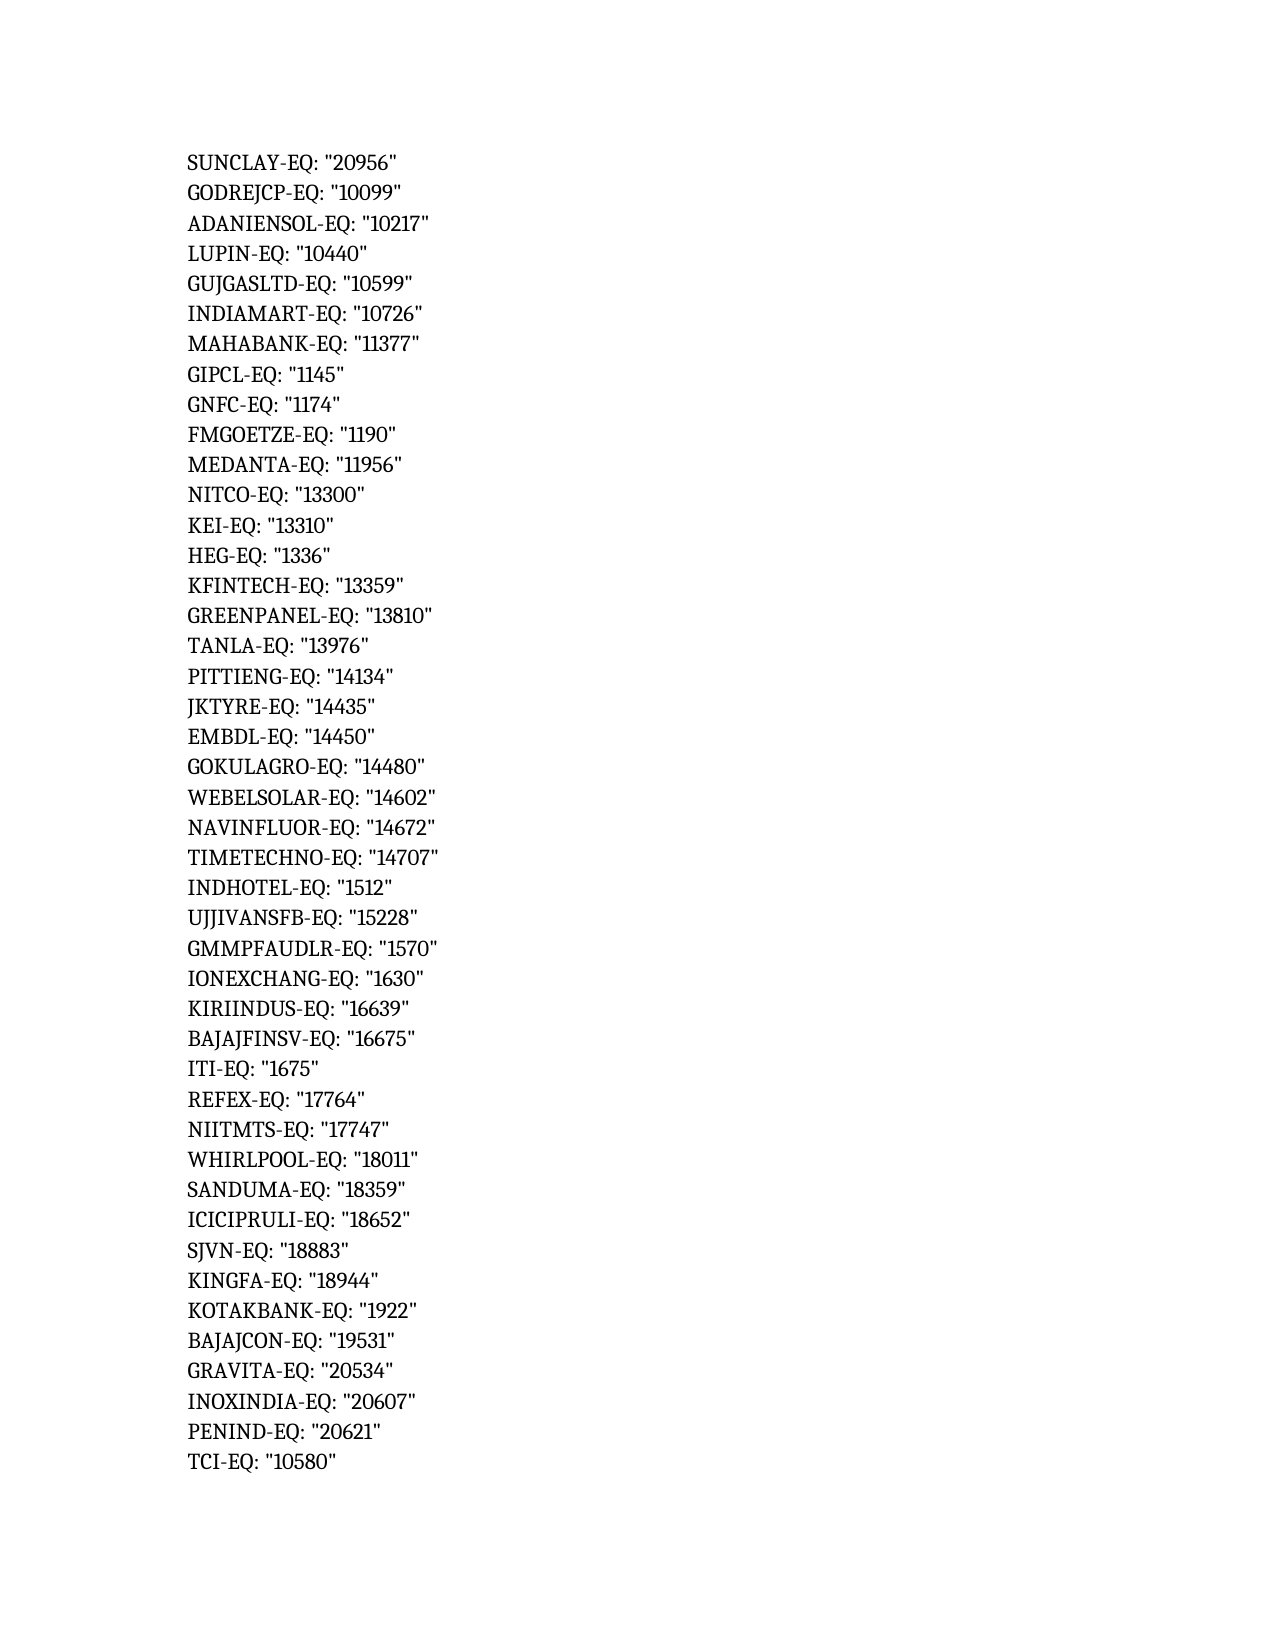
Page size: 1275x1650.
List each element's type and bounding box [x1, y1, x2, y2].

text [187, 150, 1087, 1475]
